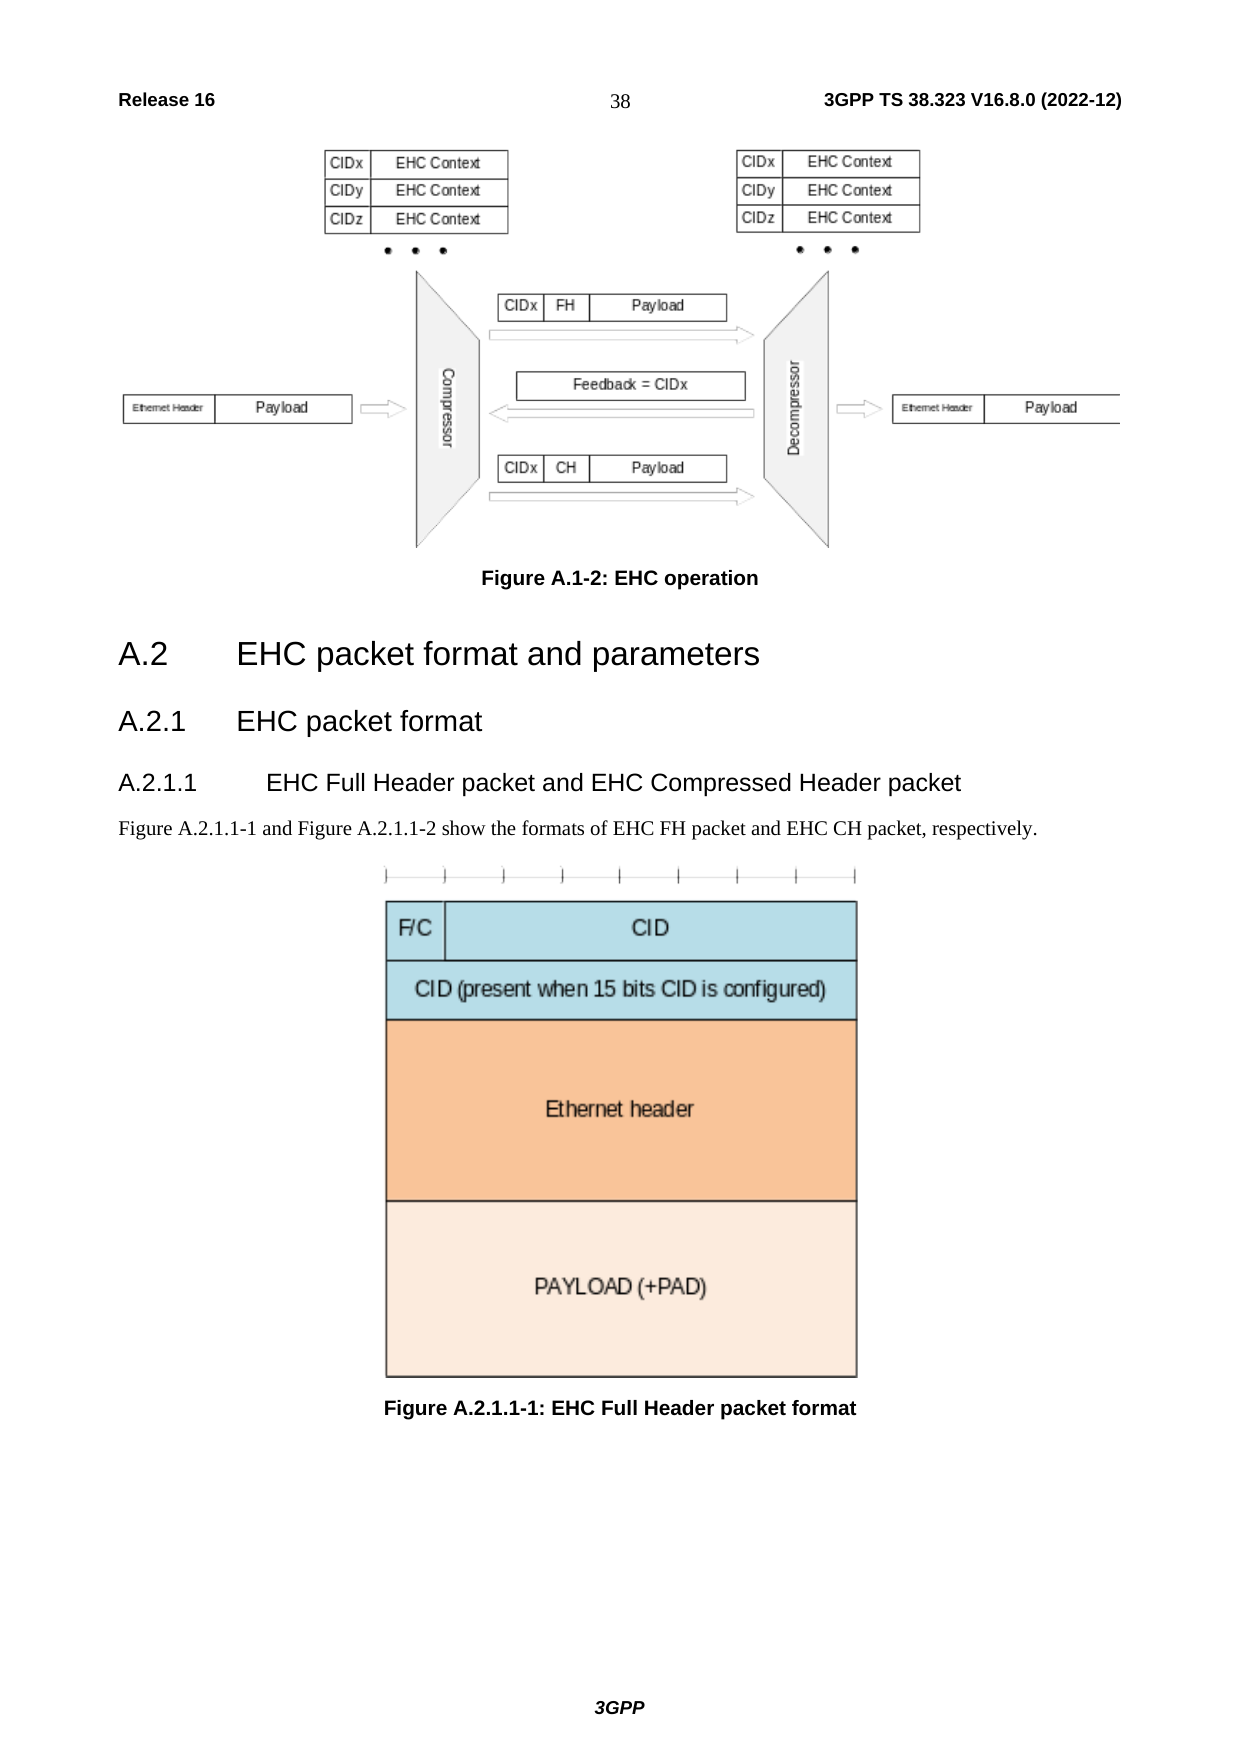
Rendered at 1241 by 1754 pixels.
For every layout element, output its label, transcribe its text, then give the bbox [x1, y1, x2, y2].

text Figure A.2.1.1-1 and Figure A.2.1.1-2 show the formats of EHC FH packet and EHC CH packet, respectively. [118, 816, 1122, 840]
subtitle A.2.1 EHC packet format [118, 704, 1122, 737]
text Figure A.2.1.1-1: EHC Full Header packet format [118, 1396, 1122, 1420]
text Figure A.1-2: EHC operation [118, 566, 1122, 590]
subtitle A.2.1.1 EHC Full Header packet and EHC Compressed Header packet [118, 768, 1122, 797]
subtitle A.2 EHC packet format and parameters [118, 634, 1122, 672]
